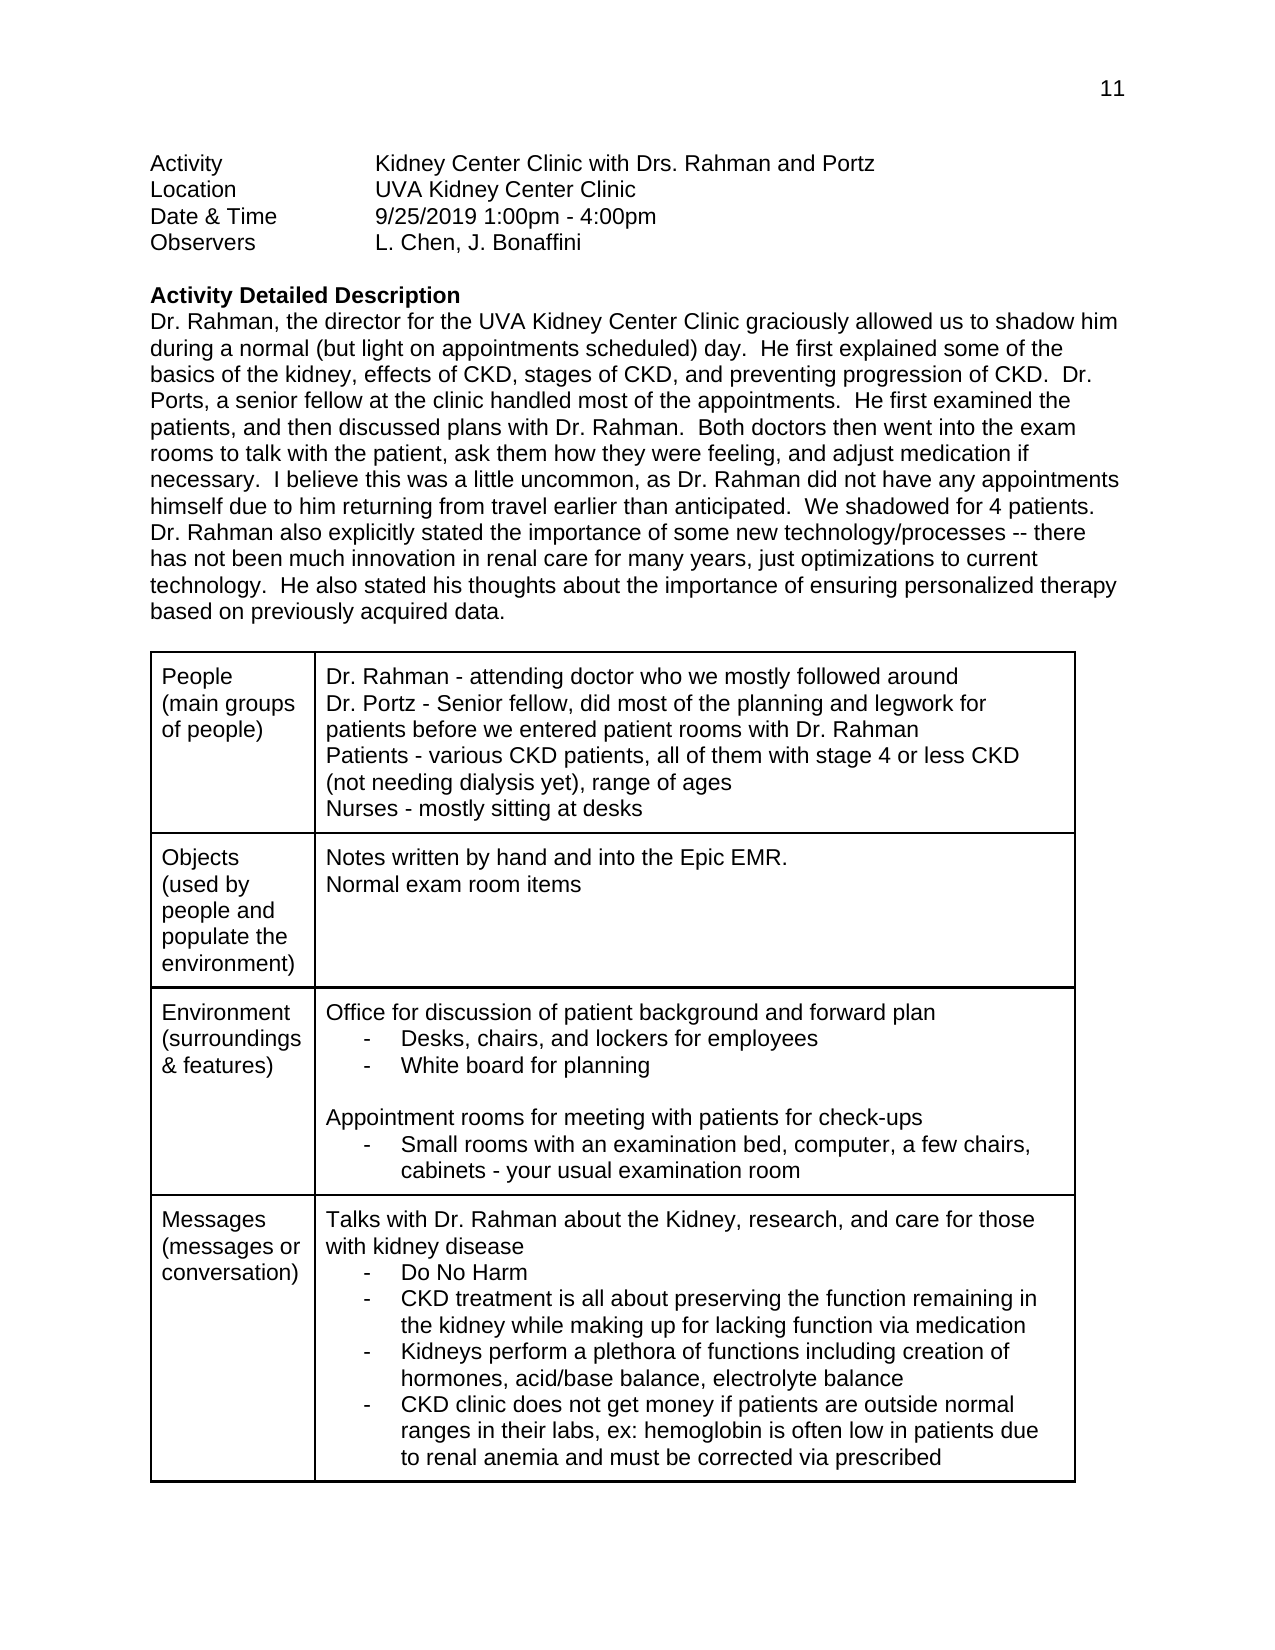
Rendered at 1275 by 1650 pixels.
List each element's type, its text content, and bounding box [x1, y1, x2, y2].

table_header People (main groups of people) [152, 653, 314, 832]
table_cell Office for discussion of patient background and forward plan Desks, chairs, and lockers for employees White board for planning Appointment rooms for meeting with patients for check-ups Small rooms with an examination bed, computer, a few chairs, cabinets - your usual examination room [316, 989, 1074, 1194]
text Activity Detailed Description [150, 282, 1125, 308]
table_cell Environment (surroundings & features) [152, 989, 314, 1194]
text Dr. Rahman, the director for the UVA Kidney Center Clinic graciously allowed us to shadow him during a normal (but light on appointments scheduled) day. He first explained some of the basics of the kidney, effects of CKD, stages of CKD, and preventing progression of CKD. Dr. Ports, a senior fellow at the clinic handled most of the appointments. He first examined the patients, and then discussed plans with Dr. Rahman. Both doctors then went into the exam rooms to talk with the patient, ask them how they were feeling, and adjust medication if necessary. I believe this was a little uncommon, as Dr. Rahman did not have any appointments himself due to him returning from travel earlier than anticipated. We shadowed for 4 patients. Dr. Rahman also explicitly stated the importance of some new technology/processes -- there has not been much innovation in renal care for many years, just optimizations to current technology. He also stated his thoughts about the importance of ensuring personalized therapy based on previously acquired data. [150, 308, 1125, 624]
table_cell Objects (used by people and populate the environment) [152, 834, 314, 986]
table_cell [316, 1196, 1074, 1480]
text Activity Kidney Center Clinic with Drs. Rahman and Portz [150, 150, 1125, 176]
table_cell Notes written by hand and into the Epic EMR. Normal exam room items [316, 834, 1074, 986]
text Location UVA Kidney Center Clinic [150, 176, 1125, 203]
text Date & Time 9/25/2019 1:00pm - 4:00pm [150, 203, 1125, 229]
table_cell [152, 1196, 314, 1480]
text Observers L. Chen, J. Bonaffini [150, 229, 1125, 255]
table_header Dr. Rahman - attending doctor who we mostly followed around Dr. Portz - Senior fellow, did most of the planning and legwork for patients before we entered patient rooms with Dr. Rahman Patients - various CKD patients, all of them with stage 4 or less CKD (not needing dialysis yet), range of ages Nurses - mostly sitting at desks [316, 653, 1074, 832]
